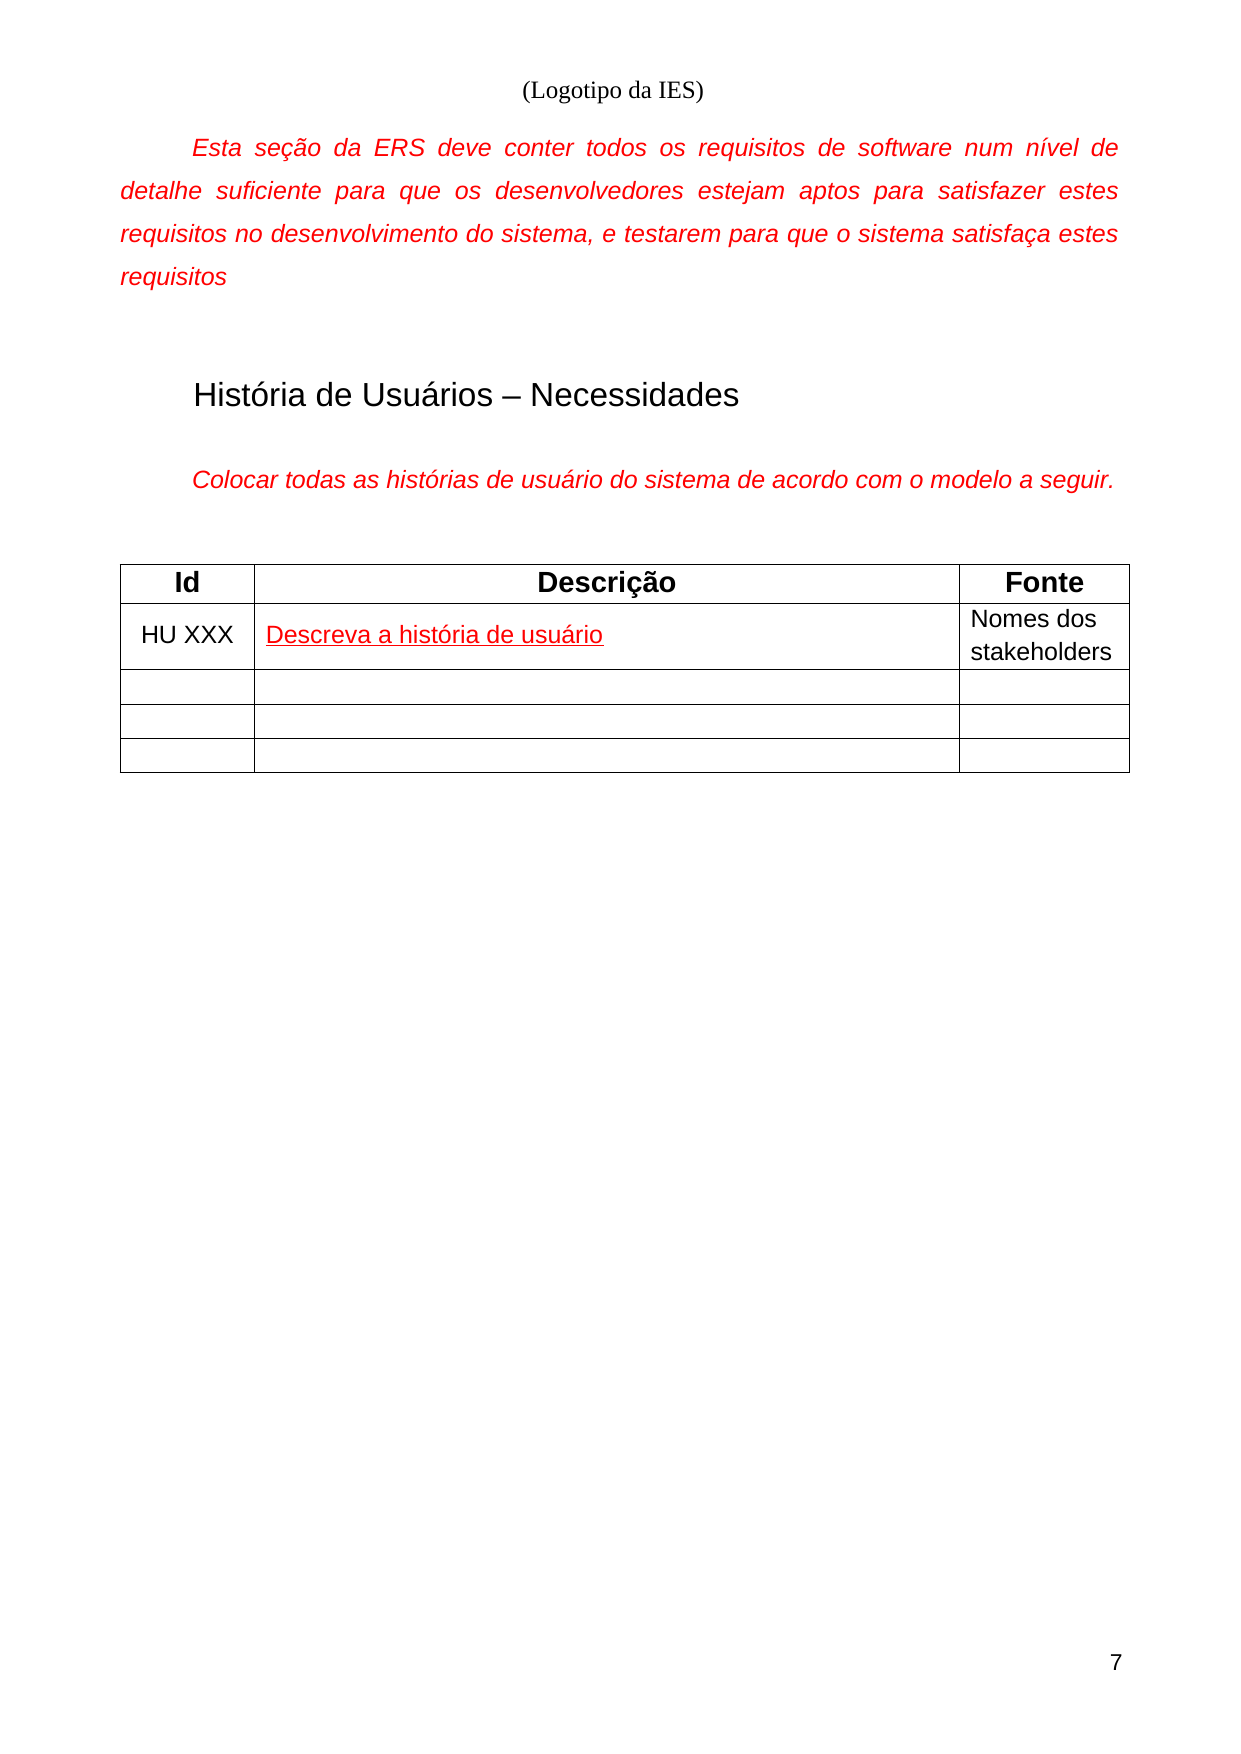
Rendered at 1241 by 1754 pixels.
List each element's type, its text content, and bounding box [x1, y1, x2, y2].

subtitle História de Usuários – Necessidades [118, 376, 1122, 414]
table_header Descrição [255, 565, 959, 603]
table_cell [255, 670, 959, 703]
table_cell [121, 705, 254, 737]
table_cell [960, 670, 1129, 703]
table_cell Descreva a história de usuário [255, 604, 959, 669]
table_cell HU XXX [121, 604, 254, 669]
table_cell [121, 739, 254, 772]
table_cell [960, 739, 1129, 772]
table_header Fonte [960, 565, 1129, 603]
table_header Id [121, 565, 254, 603]
text Colocar todas as histórias de usuário do sistema de acordo com o modelo a seguir. [118, 465, 1122, 494]
table_cell [255, 739, 959, 772]
table_cell [960, 705, 1129, 737]
table_cell Nomes dos stakeholders [960, 604, 1129, 669]
table_cell [121, 670, 254, 703]
text Esta seção da ERS deve conter todos os requisitos de software num nível de detalhe suficiente para que os desenvolvedores estejam aptos para satisfazer estes requisitos no desenvolvimento do sistema, e testarem para que o sistema satisfaça estes requisitos [120, 132, 1122, 291]
table_cell [255, 705, 959, 737]
